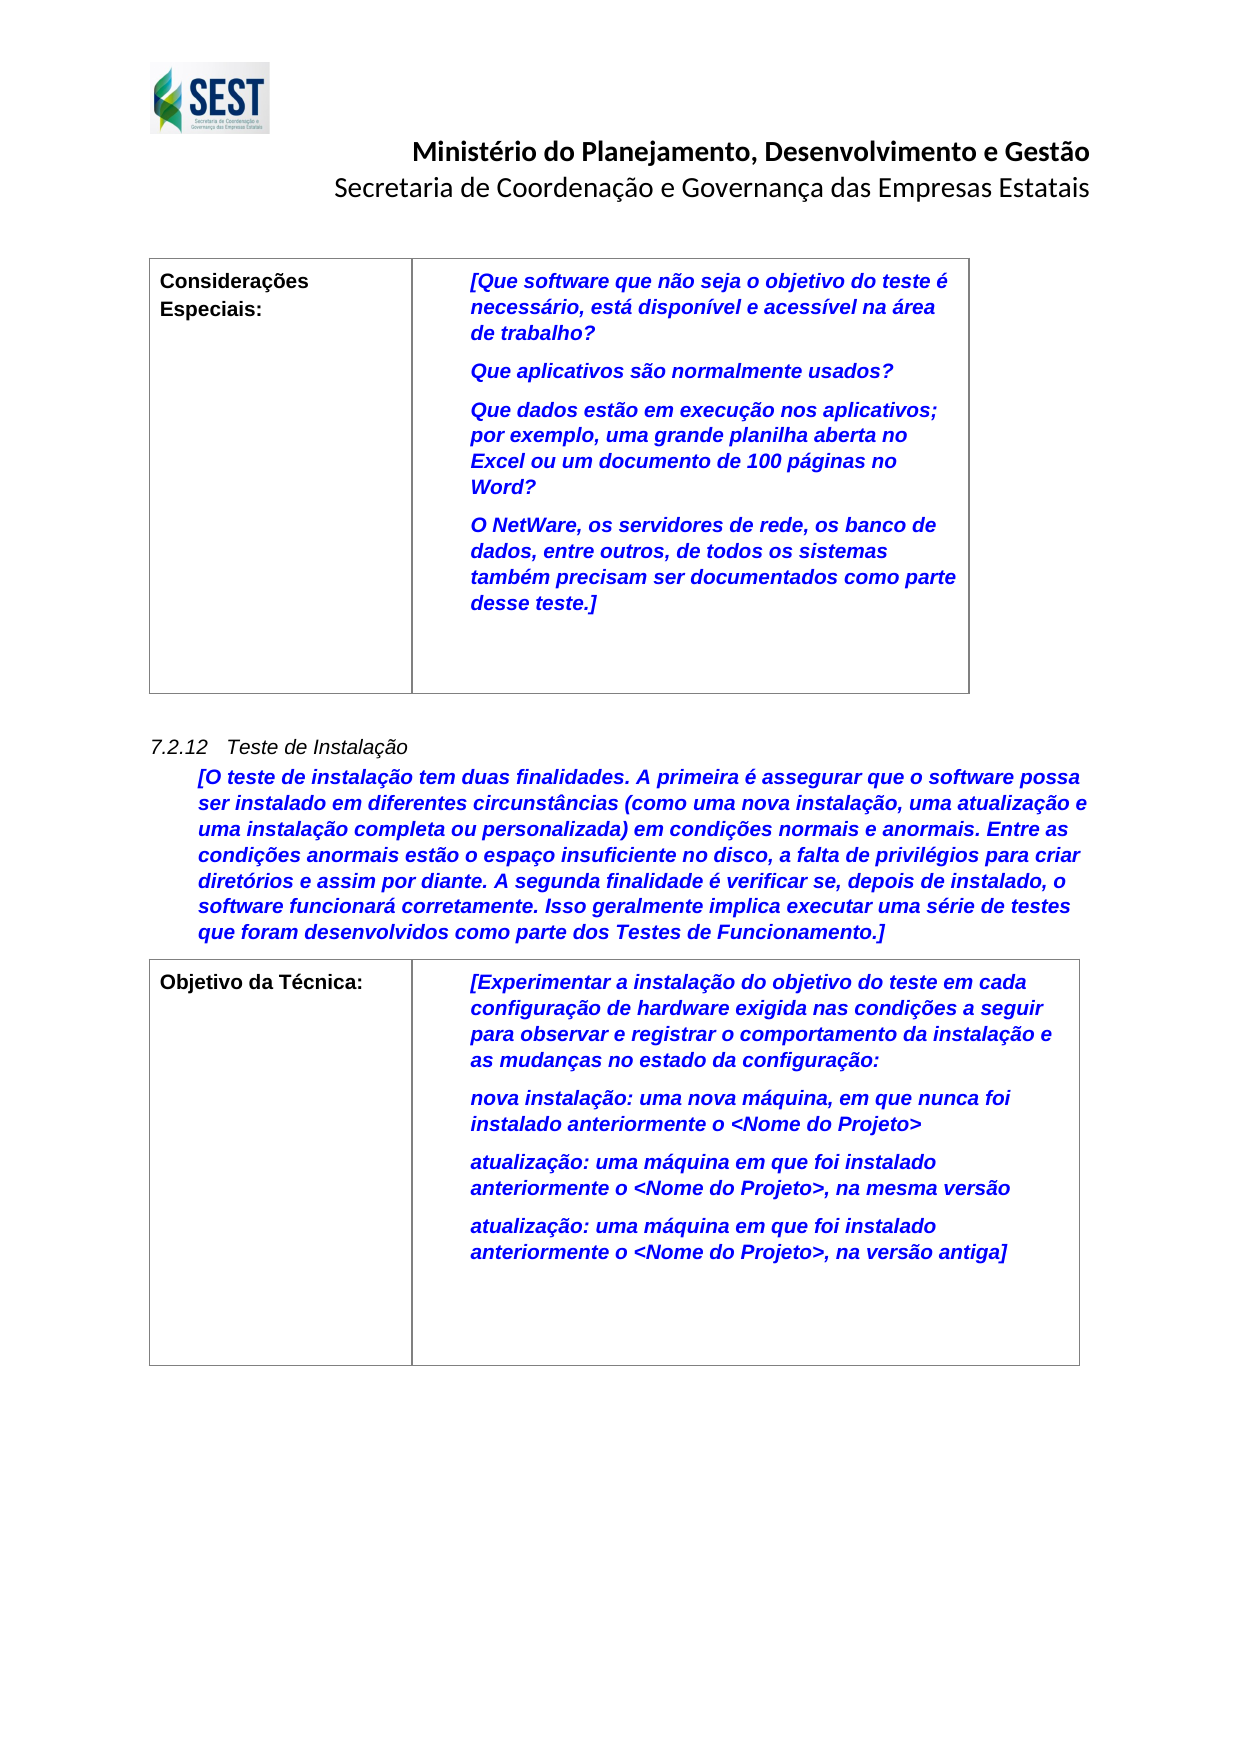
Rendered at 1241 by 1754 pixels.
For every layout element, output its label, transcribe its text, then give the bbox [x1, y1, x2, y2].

table_header Objetivo da Técnica: [150, 960, 411, 1365]
table_cell Considerações Especiais: [150, 259, 411, 693]
table_header [Experimentar a instalação do objetivo do teste em cada configuração de hardware exigida nas condições a seguir para observar e registrar o comportamento da instalação e as mudanças no estado da configuração: nova instalação: uma nova máquina, em que nunca foi instalado anteriormente o <Nome do Projeto> atualização: uma máquina em que foi instalado anteriormente o <Nome do Projeto>, na mesma versão atualização: uma máquina em que foi instalado anteriormente o <Nome do Projeto>, na versão antiga] [413, 960, 1079, 1365]
table_cell [Que software que não seja o objetivo do teste é necessário, está disponível e acessível na área de trabalho? Que aplicativos são normalmente usados? Que dados estão em execução nos aplicativos; por exemplo, uma grande planilha aberta no Excel ou um documento de 100 páginas no Word? O NetWare, os servidores de rede, os banco de dados, entre outros, de todos os sistemas também precisam ser documentados como parte desse teste.] [413, 259, 968, 693]
picture [150, 62, 270, 134]
text [O teste de instalação tem duas finalidades. A primeira é assegurar que o software possa ser instalado em diferentes circunstâncias (como uma nova instalação, uma atualização e uma instalação completa ou personalizada) em condições normais e anormais. Entre as condições anormais estão o espaço insuficiente no disco, a falta de privilégios para criar diretórios e assim por diante. A segunda finalidade é verificar se, depois de instalado, o software funcionará corretamente. Isso geralmente implica executar uma série de testes que foram desenvolvidos como parte dos Testes de Funcionamento.] [198, 765, 1090, 944]
subtitle 7.2.12 Teste de Instalação [150, 737, 1090, 759]
